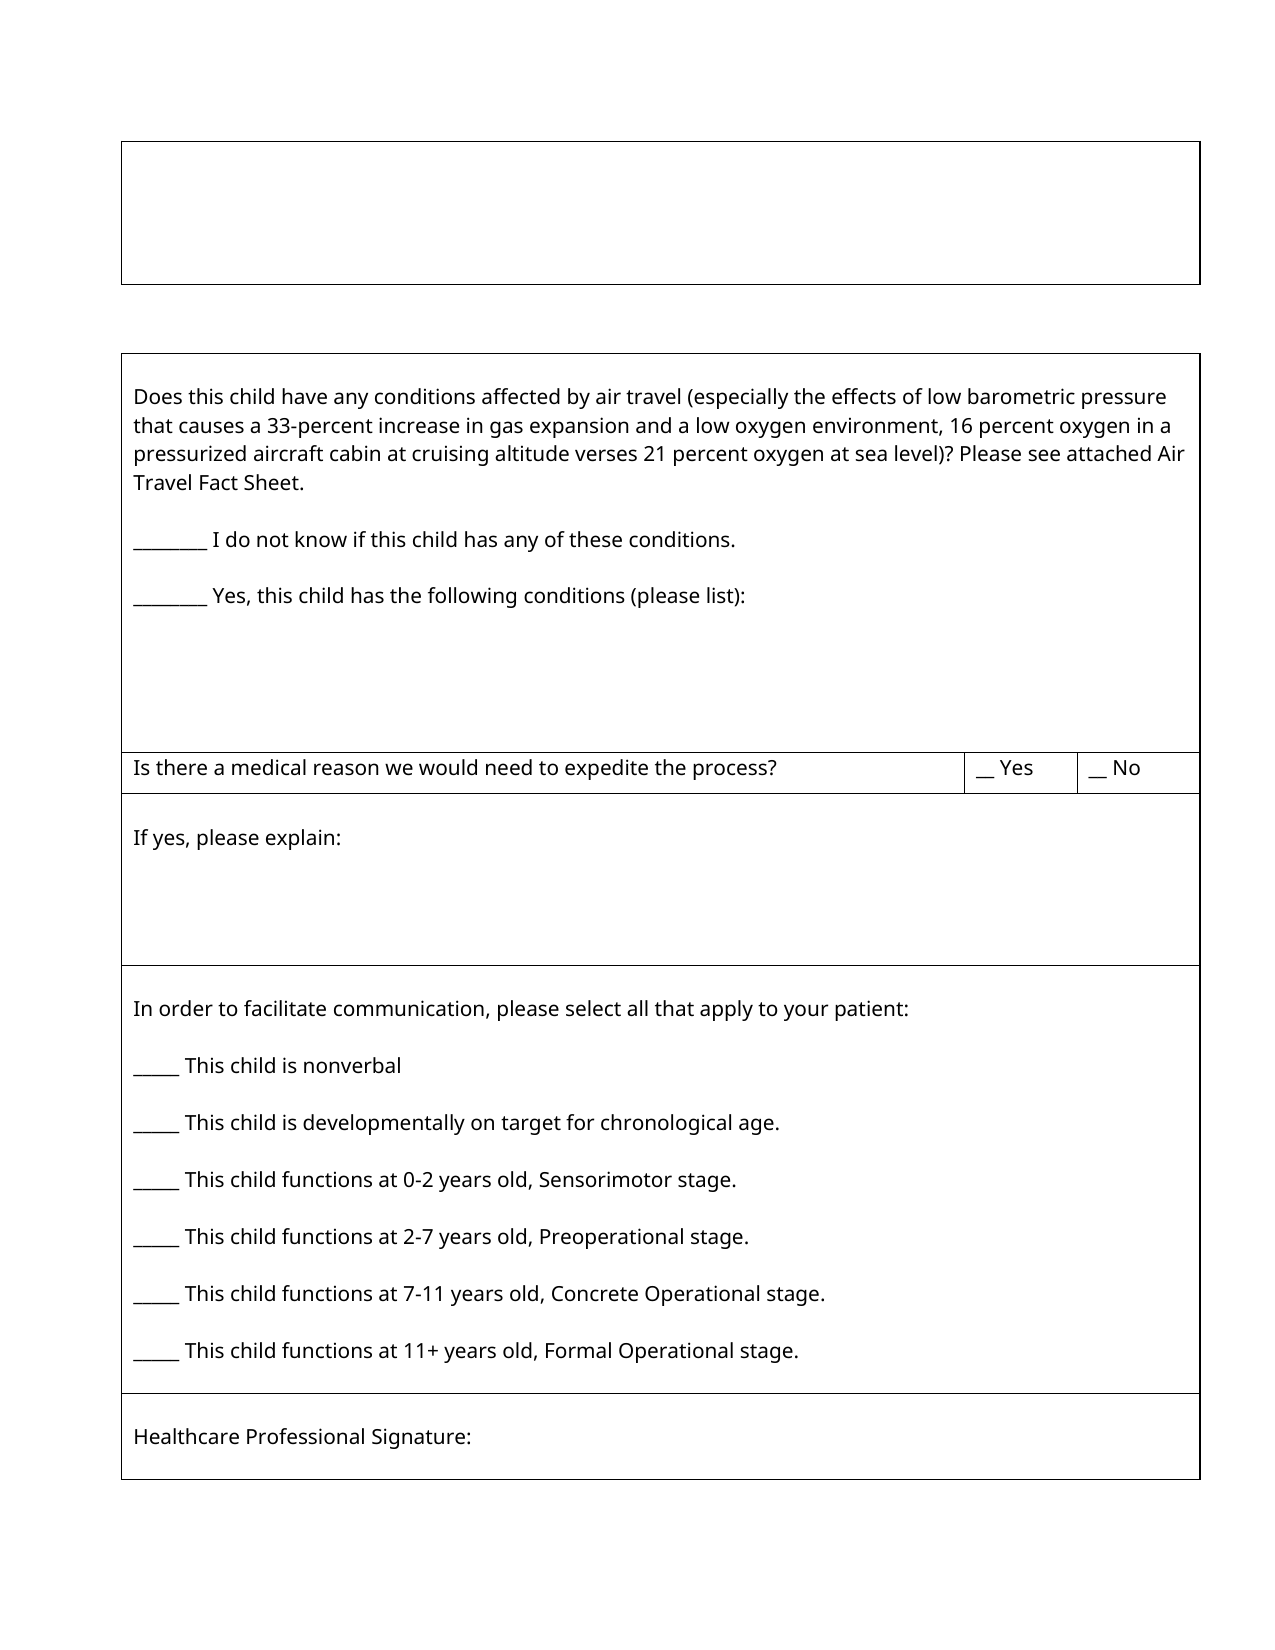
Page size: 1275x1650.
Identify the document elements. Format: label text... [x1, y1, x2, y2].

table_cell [122, 142, 1199, 284]
table_header Does this child have any conditions affected by air travel (especially the effects of low barometric pressure that causes a 33-percent increase in gas expansion and a low oxygen environment, 16 percent oxygen in a pressurized aircraft cabin at cruising altitude verses 21 percent oxygen at sea level)? Please see attached Air Travel Fact Sheet. ________ I do not know if this child has any of these conditions. ________ Yes, this child has the following conditions (please list): [122, 354, 1199, 752]
table_cell If yes, please explain: [122, 794, 1199, 965]
table_cell Is there a medical reason we would need to expedite the process? [122, 753, 964, 793]
table_cell In order to facilitate communication, please select all that apply to your patient: _____ This child is nonverbal _____ This child is developmentally on target for chronological age. _____ This child functions at 0-2 years old, Sensorimotor stage. _____ This child functions at 2-7 years old, Preoperational stage. _____ This child functions at 7-11 years old, Concrete Operational stage. _____ This child functions at 11+ years old, Formal Operational stage. [122, 966, 1199, 1393]
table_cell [122, 1394, 1199, 1479]
table_cell __ Yes [965, 753, 1077, 793]
table_cell __ No [1078, 753, 1199, 793]
